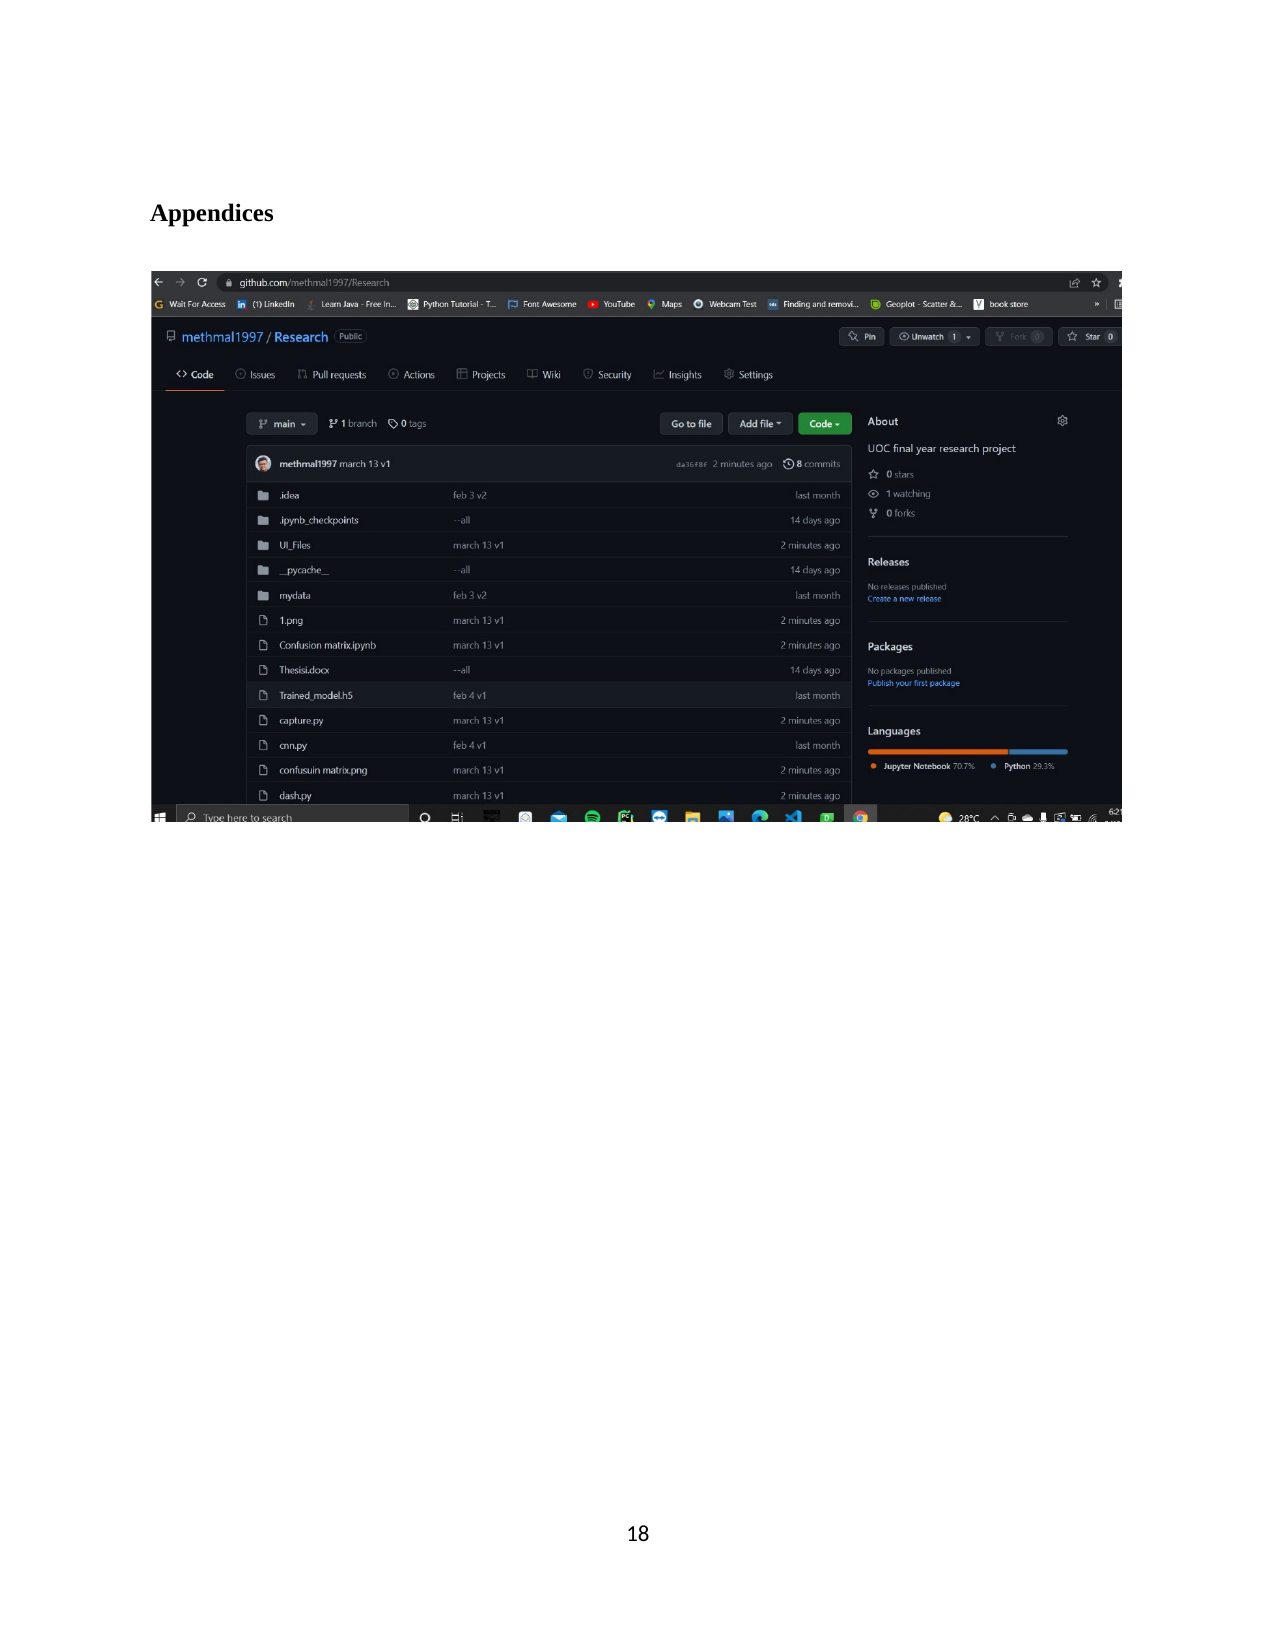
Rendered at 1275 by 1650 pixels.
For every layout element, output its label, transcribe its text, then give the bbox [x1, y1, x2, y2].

text Appendices [150, 198, 1125, 226]
picture [150, 271, 1122, 821]
